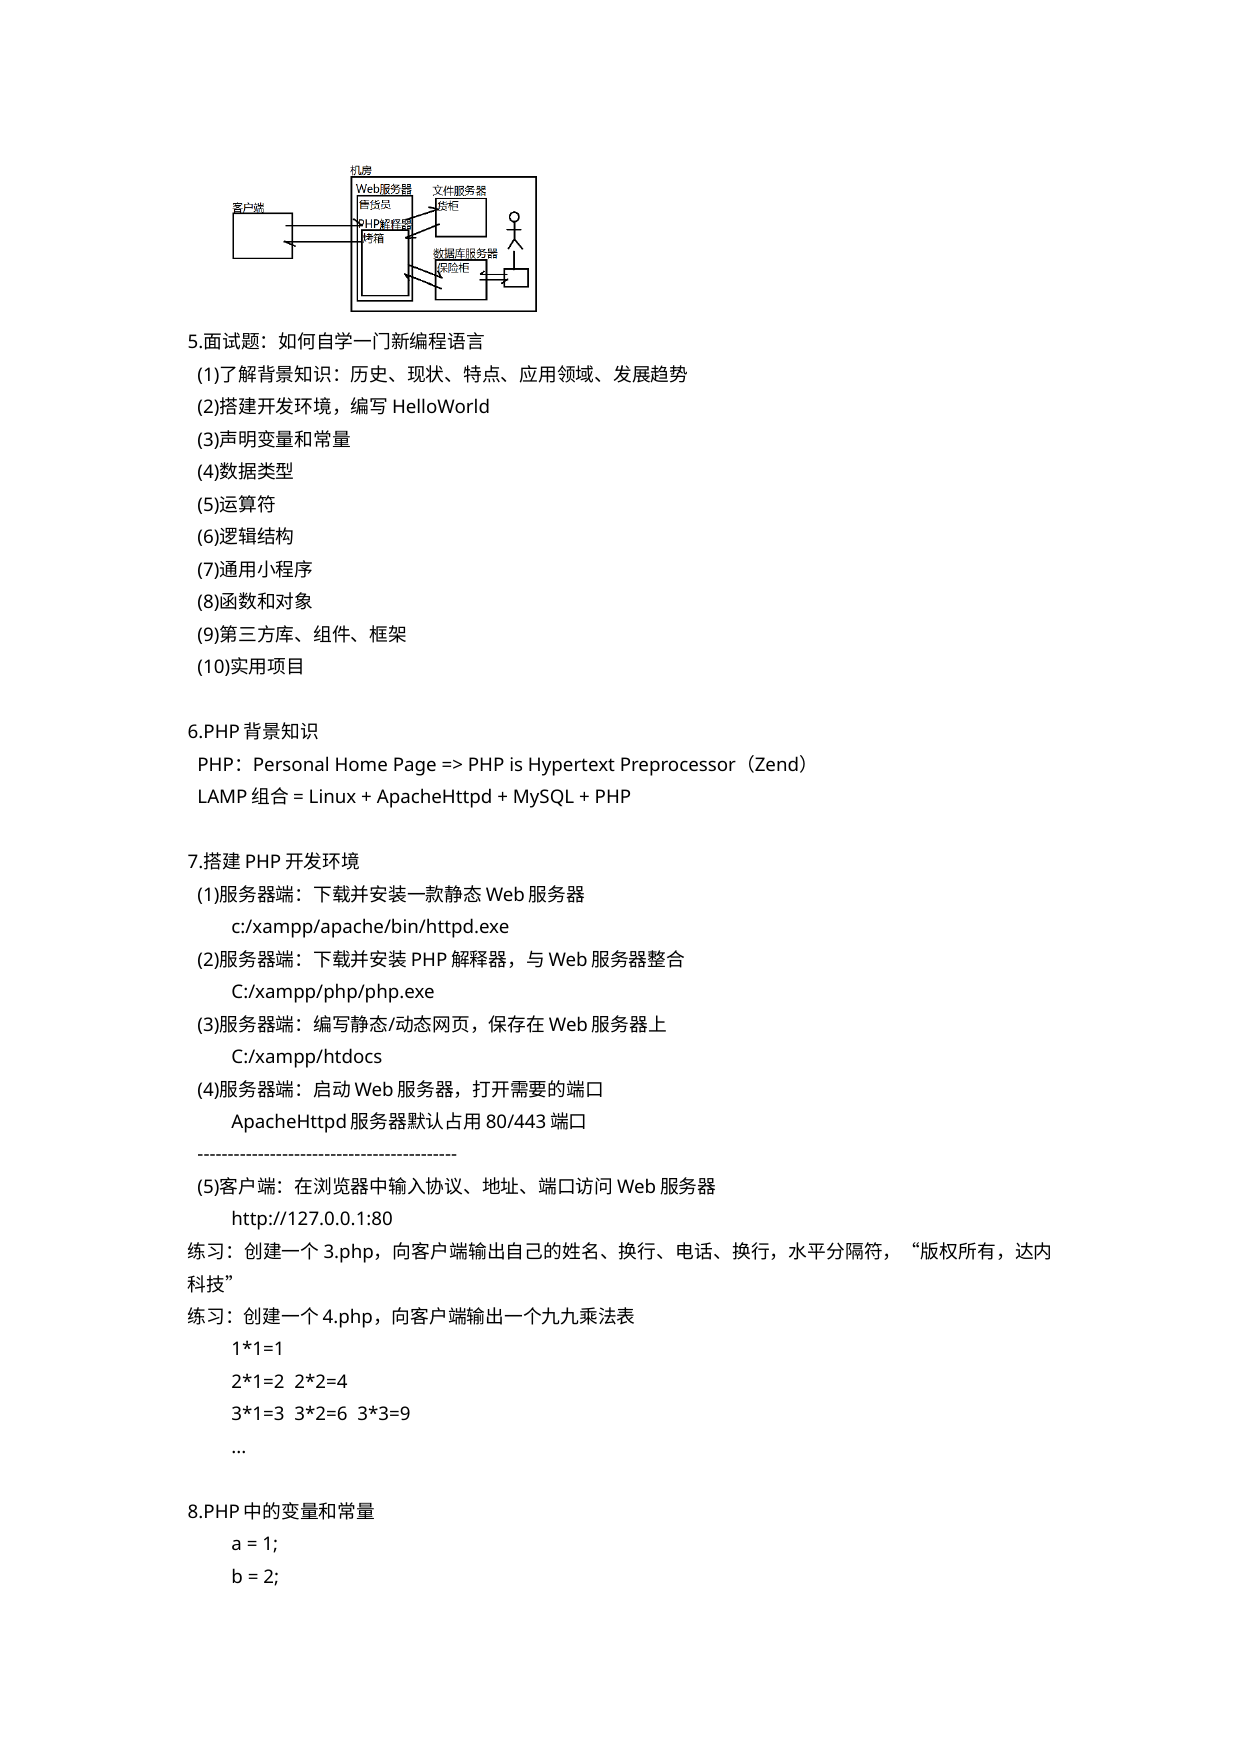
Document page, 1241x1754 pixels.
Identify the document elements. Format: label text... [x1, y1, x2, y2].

text a = 1; [187, 1527, 1053, 1559]
text 练习：创建一个4.php，向客户端输出一个九九乘法表 [187, 1299, 1053, 1332]
text (5)运算符 [187, 487, 1053, 519]
text (8)函数和对象 [187, 584, 1053, 617]
text ApacheHttpd服务器默认占用80/443端口 [187, 1104, 1053, 1137]
text 5.面试题：如何自学一门新编程语言 [187, 324, 1053, 357]
text (1)服务器端：下载并安装一款静态Web服务器 [187, 877, 1053, 909]
text 3*1=3 3*2=6 3*3=9 [187, 1397, 1053, 1429]
text PHP：Personal Home Page => PHP is Hypertext Preprocessor（Zend） [187, 747, 1053, 779]
text (1)了解背景知识：历史、现状、特点、应用领域、发展趋势 [187, 357, 1053, 389]
text (2)搭建开发环境，编写HelloWorld [187, 389, 1053, 422]
text (7)通用小程序 [187, 552, 1053, 584]
text (6)逻辑结构 [187, 519, 1053, 552]
text (10)实用项目 [187, 649, 1053, 682]
text 1*1=1 [187, 1332, 1053, 1364]
text (3)服务器端：编写静态/动态网页，保存在Web服务器上 [187, 1007, 1053, 1039]
text 练习：创建一个3.php，向客户端输出自己的姓名、换行、电话、换行，水平分隔符，“版权所有，达内科技” [187, 1234, 1053, 1299]
text 8.PHP中的变量和常量 [187, 1494, 1053, 1527]
text 7.搭建PHP开发环境 [187, 844, 1053, 877]
text (4)服务器端：启动Web服务器，打开需要的端口 [187, 1072, 1053, 1104]
text b = 2; [187, 1559, 1053, 1592]
text LAMP组合 = Linux + ApacheHttpd + MySQL + PHP [187, 779, 1053, 812]
text http://127.0.0.1:80 [187, 1202, 1053, 1234]
text C:/xampp/htdocs [187, 1039, 1053, 1072]
text (3)声明变量和常量 [187, 422, 1053, 454]
text ... [187, 1429, 1053, 1462]
text 6.PHP背景知识 [187, 714, 1053, 747]
picture [231, 162, 538, 314]
text (5)客户端：在浏览器中输入协议、地址、端口访问Web服务器 [187, 1169, 1053, 1202]
text (2)服务器端：下载并安装PHP解释器，与Web服务器整合 [187, 942, 1053, 974]
text (4)数据类型 [187, 454, 1053, 487]
text c:/xampp/apache/bin/httpd.exe [187, 909, 1053, 942]
text ------------------------------------------- [187, 1137, 1053, 1169]
text 2*1=2 2*2=4 [187, 1364, 1053, 1397]
text (9)第三方库、组件、框架 [187, 617, 1053, 649]
text C:/xampp/php/php.exe [187, 974, 1053, 1007]
